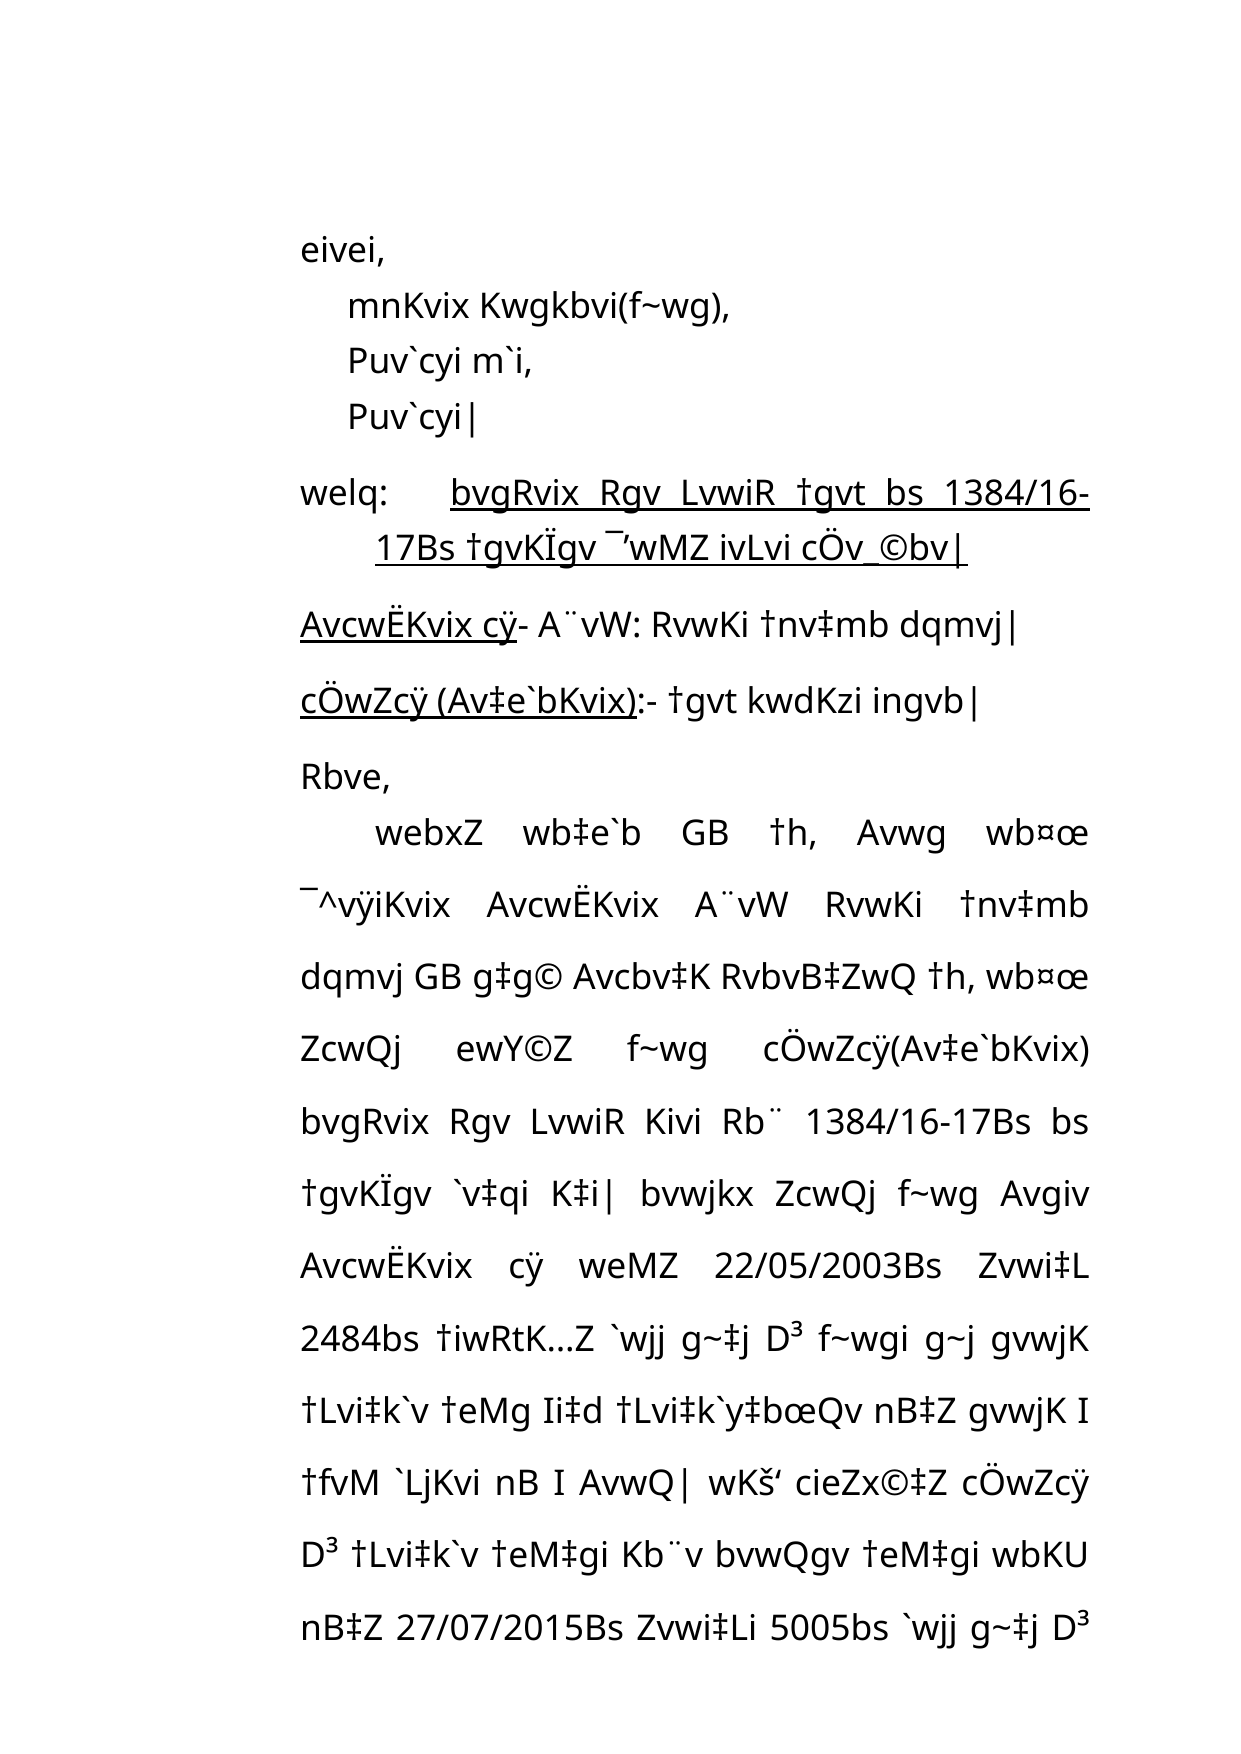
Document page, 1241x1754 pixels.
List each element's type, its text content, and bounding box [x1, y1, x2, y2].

text Rbve, [300, 752, 1090, 800]
text welq: bvgRvix Rgv LvwiR †gvt bs 1384/16-17Bs †gvKÏgv ¯’wMZ ivLvi cÖv_©bv| [300, 467, 1090, 571]
text Puv`cyi m`i, [347, 336, 1090, 384]
text Puv`cyi| [347, 391, 1090, 439]
text mnKvix Kwgkbvi(f~wg), [347, 280, 1090, 329]
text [300, 807, 1090, 1651]
text AvcwËKvix cÿ- A¨vW: RvwKi †nv‡mb dqmvj| [300, 599, 1090, 647]
text cÖwZcÿ (Av‡e`bKvix):- †gvt kwdKzi ingvb| [300, 675, 1090, 724]
text eivei, [300, 225, 1090, 273]
